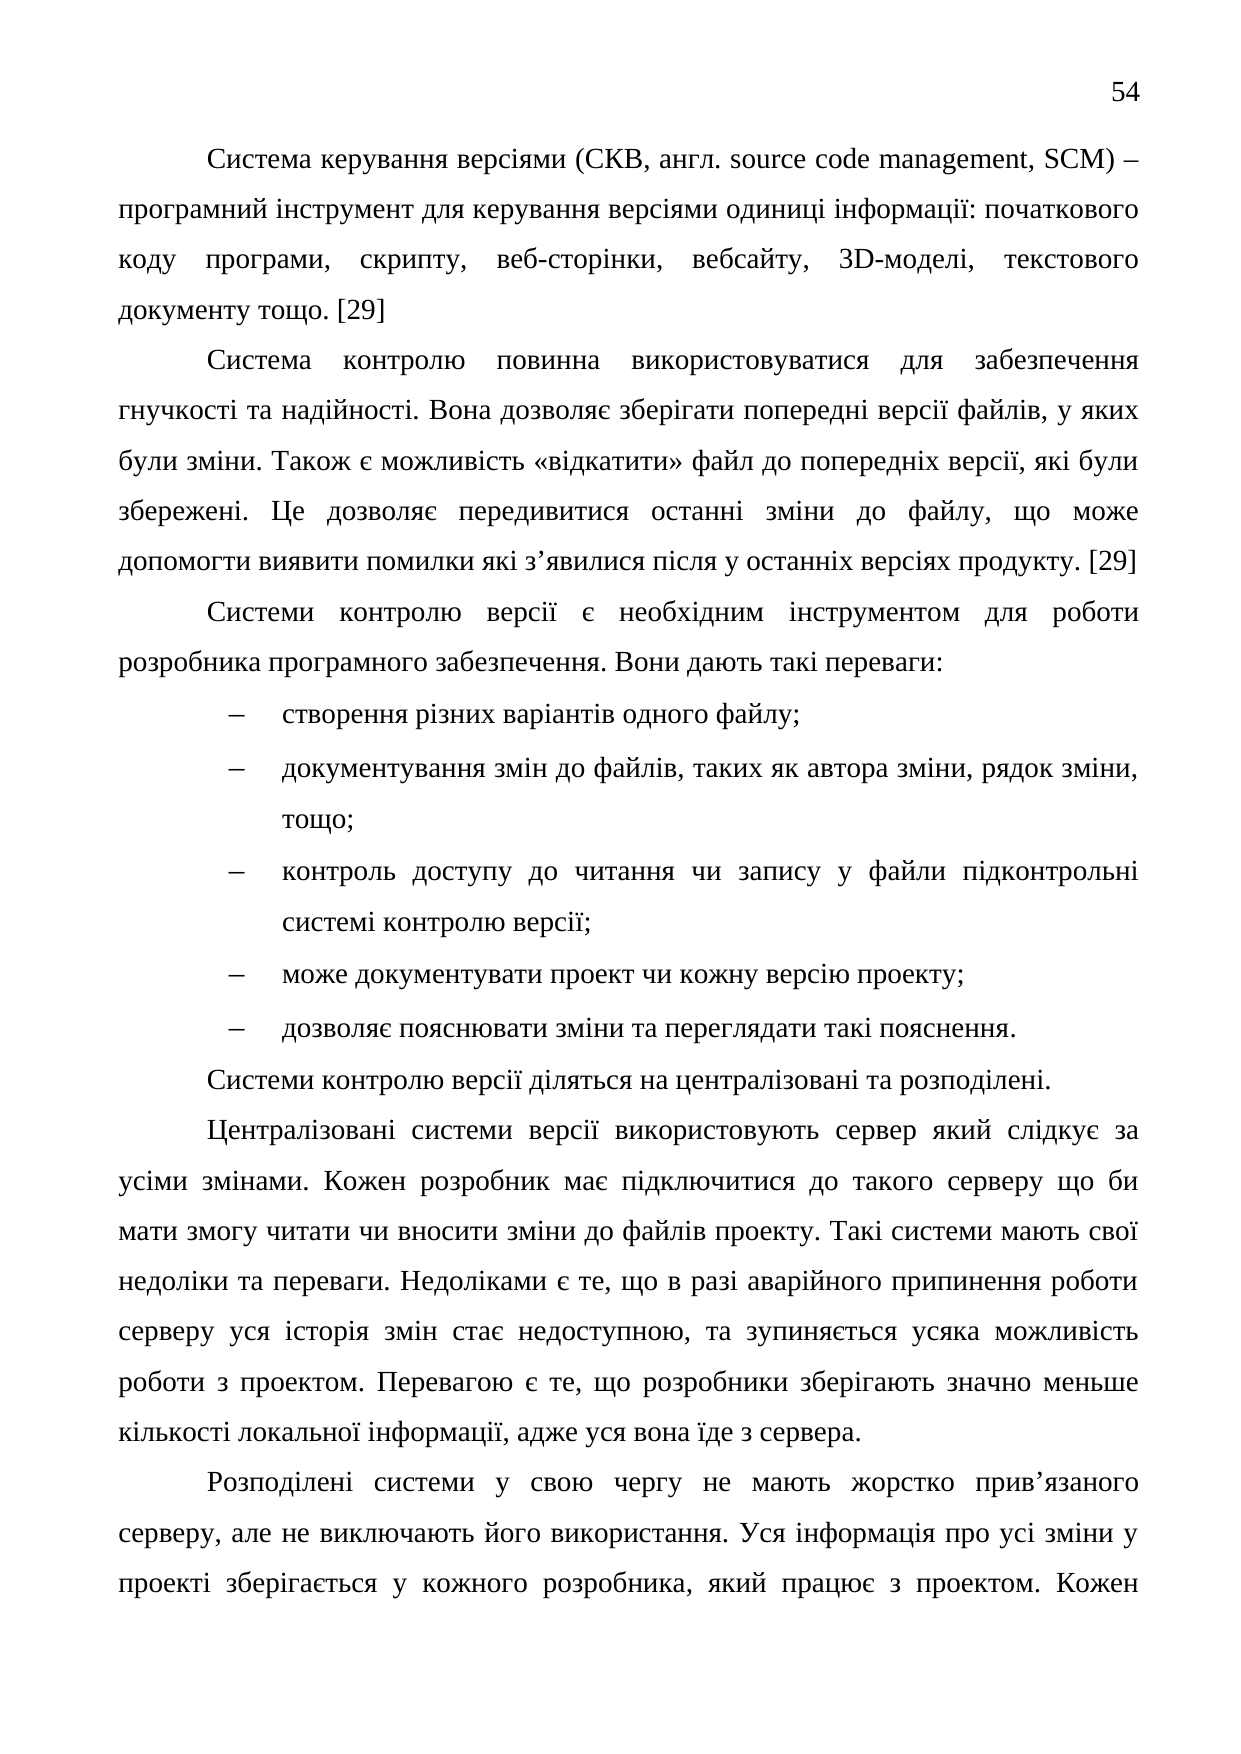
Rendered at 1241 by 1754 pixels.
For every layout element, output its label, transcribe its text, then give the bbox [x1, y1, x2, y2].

text Системи контролю версії діляться на централізовані та розподілені. [118, 1062, 1140, 1096]
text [118, 1464, 1140, 1599]
list може документувати проект чи кожну версію проекту; [244, 954, 1140, 990]
list створення різних варіантів одного файлу; [244, 694, 1140, 730]
list контроль доступу до читання чи запису у файли підконтрольні системі контролю версії; [244, 851, 1140, 937]
text Централізовані системи версії використовують сервер який слідкує за усіми змінами. Кожен розробник має підключитися до такого серверу що би мати змогу читати чи вносити зміни до файлів проекту. Такі системи мають свої недоліки та переваги. Недоліками є те, що в разі аварійного припинення роботи серверу уся історія змін стає недоступною, та зупиняється усяка можливість роботи з проектом. Перевагою є те, що розробники зберігають значно меньше кількості локальної інформації, адже уся вона їде з сервера. [118, 1112, 1140, 1448]
text Системи контролю версії є необхідним інструментом для роботи розробника програмного забезпечення. Вони дають такі переваги: [118, 594, 1140, 678]
list документування змін до файлів, таких як автора зміни, рядок зміни, тощо; [244, 748, 1140, 834]
list дозволяє пояснювати зміни та переглядати такі пояснення. [244, 1008, 1140, 1044]
text Система керування версіями (СКВ, англ. source code management, SCM) – програмний інструмент для керування версіями одиниці інформації: початкового коду програми, скрипту, веб-сторінки, вебсайту, 3D-моделі, текстового документу тощо. [29] [118, 141, 1140, 325]
text Система контролю повинна використовуватися для забезпечення гнучкості та надійності. Вона дозволяє зберігати попередні версії файлів, у яких були зміни. Також є можливість «відкатити» файл до попередніх версії, які були збережені. Це дозволяє передивитися останні зміни до файлу, що може допомогти виявити помилки які з’явилися після у останніх версіях продукту. [29] [118, 342, 1140, 577]
